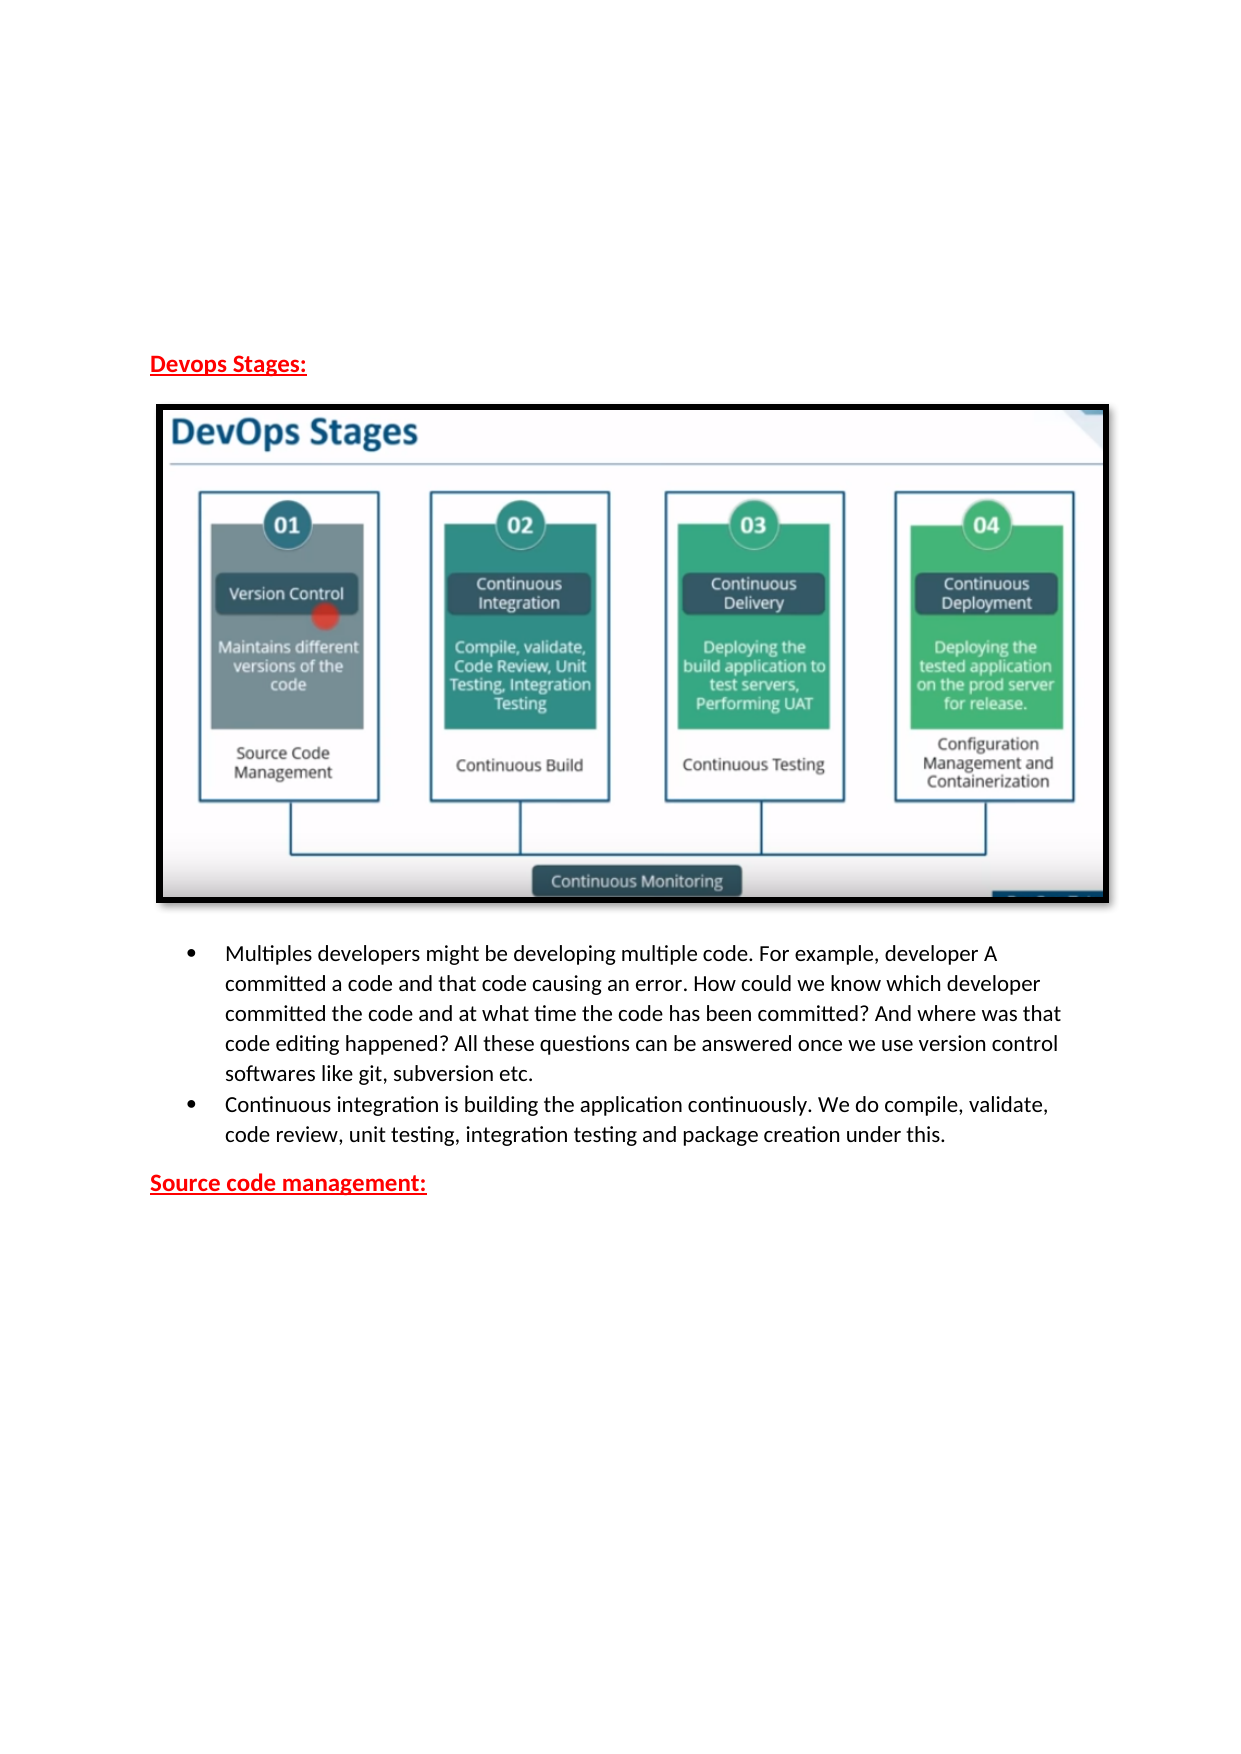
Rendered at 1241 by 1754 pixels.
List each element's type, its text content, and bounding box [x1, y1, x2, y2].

text Source code management: [150, 1167, 1090, 1197]
picture [163, 410, 1103, 897]
text Devops Stages: [150, 348, 1090, 379]
list Multiples developers might be developing multiple code. For example, developer A committed a code and that code causing an error. How could we know which developer committed the code and at what time the code has been committed? And where was that code editing happened? All these questions can be answered once we use version control softwares like git, subversion etc. [187, 939, 1090, 1088]
list Continuous integration is building the application continuously. We do compile, validate, code review, unit testing, integration testing and package creation under this. [187, 1090, 1090, 1148]
